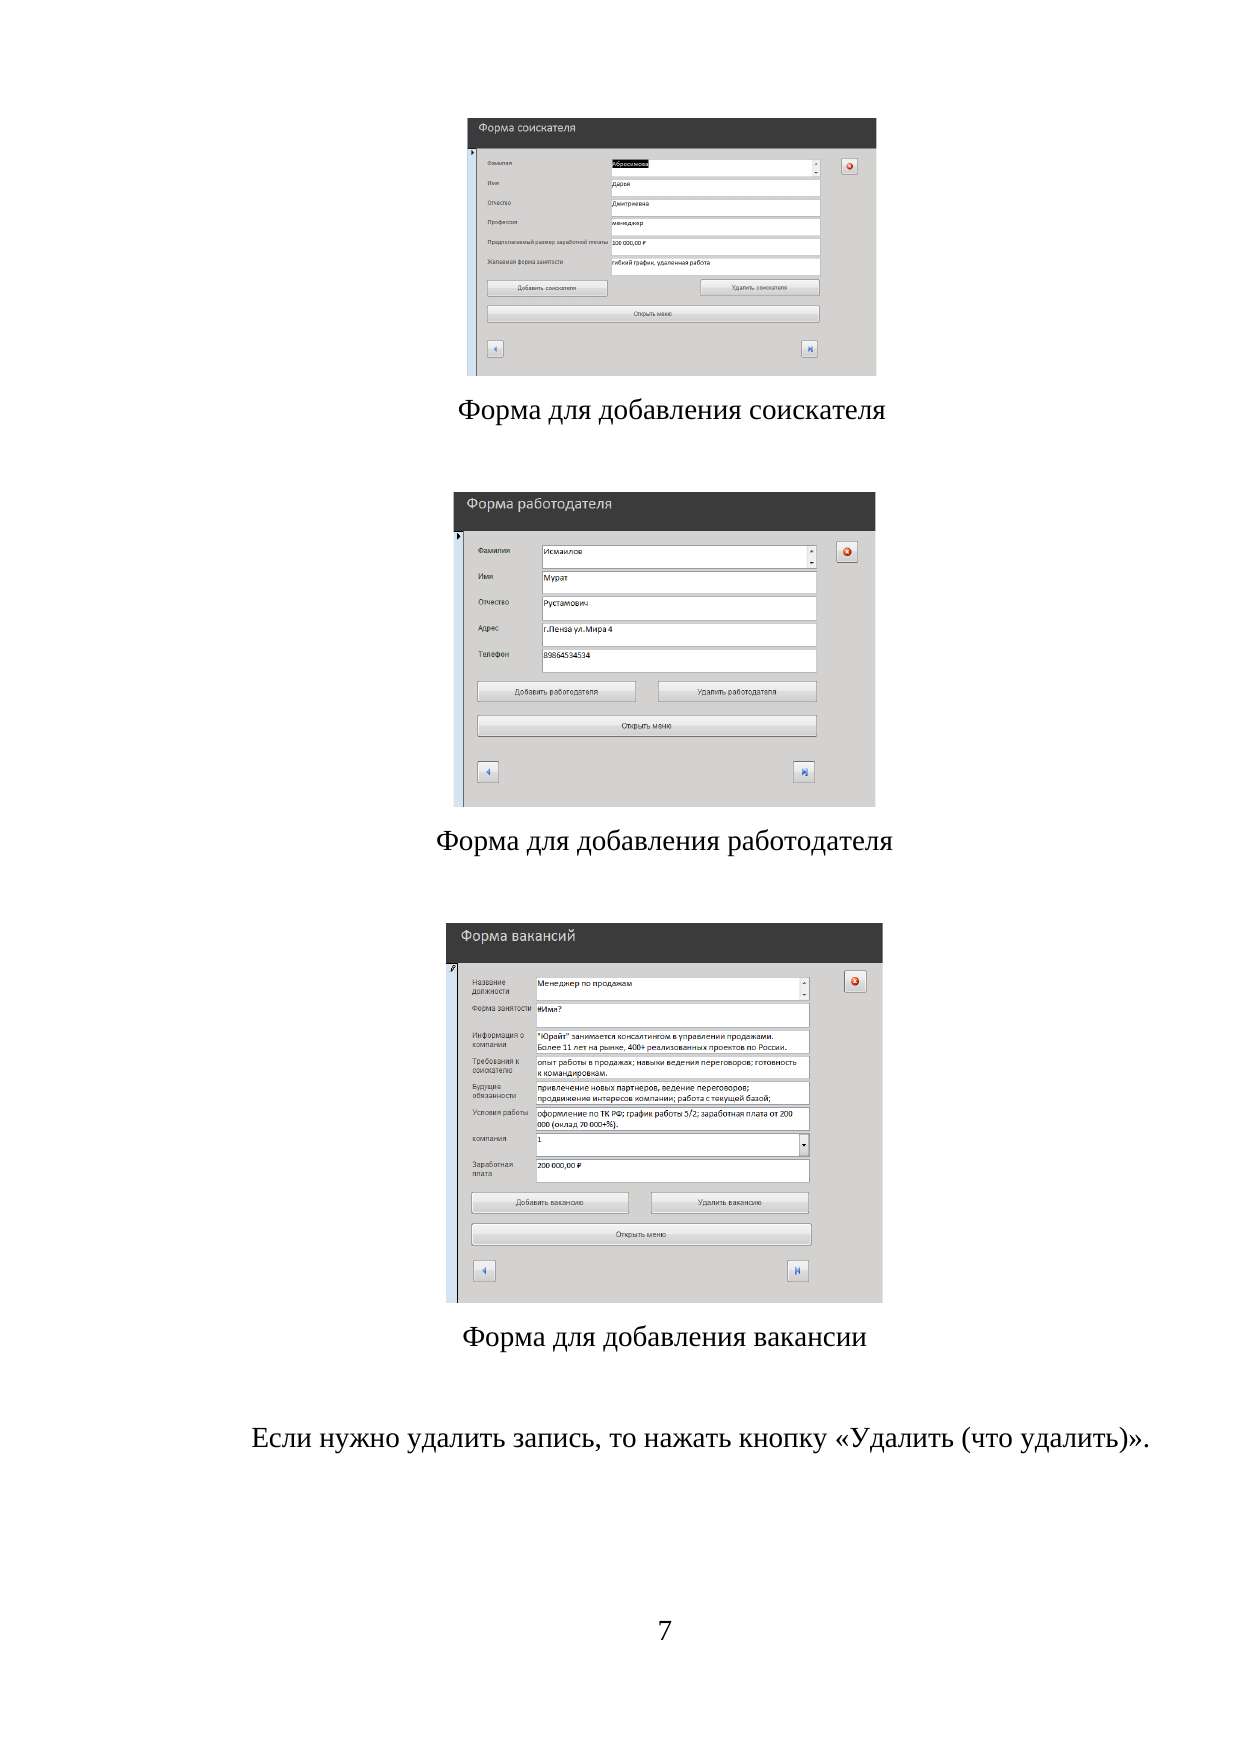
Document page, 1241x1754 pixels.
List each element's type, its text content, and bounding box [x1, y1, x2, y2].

text Если нужно удалить запись, то нажать кнопку «Удалить (что удалить)». [177, 1420, 1152, 1453]
picture [453, 492, 876, 807]
text Форма для добавления вакансии [177, 1319, 1152, 1353]
picture [467, 118, 877, 376]
text Форма для добавления работодателя [177, 823, 1152, 857]
text Форма для добавления соискателя [177, 392, 1152, 425]
picture [446, 923, 883, 1303]
